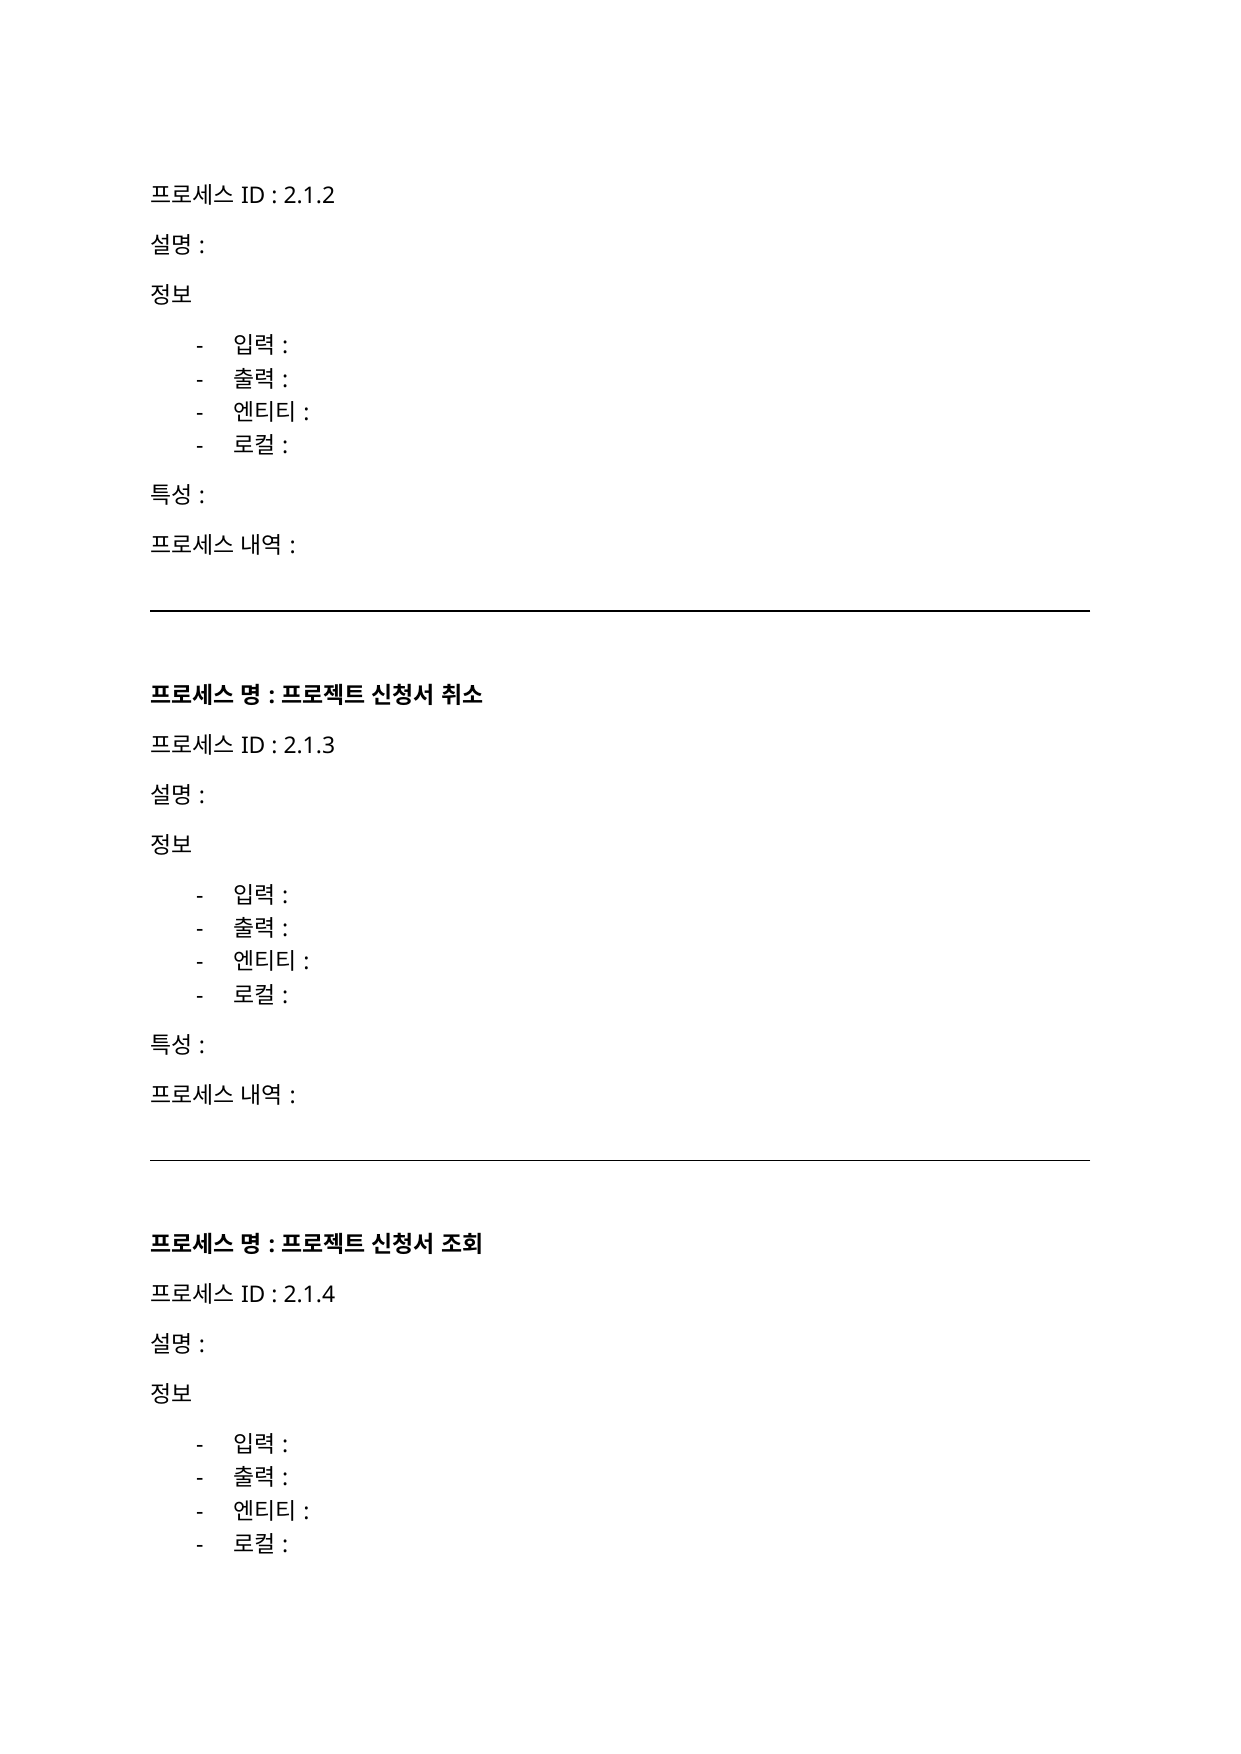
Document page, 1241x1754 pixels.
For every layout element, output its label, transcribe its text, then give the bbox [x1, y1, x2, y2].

text 정보 [150, 1376, 1090, 1409]
text 정보 [150, 277, 1090, 310]
list 입력 : [196, 1426, 1090, 1459]
list 입력 : [196, 327, 1090, 360]
text 프로세스 ID : 2.1.3 [150, 727, 1090, 760]
text 설명 : [150, 227, 1090, 261]
text 프로세스 명 : 프로젝트 신청서 취소 [150, 677, 1090, 710]
list 출력 : [196, 910, 1090, 943]
text 특성 : [150, 1026, 1090, 1060]
list 엔티티 : [196, 943, 1090, 976]
list 출력 : [196, 1459, 1090, 1492]
list 로컬 : [196, 427, 1090, 460]
text 프로세스 명 : 프로젝트 신청서 조회 [150, 1226, 1090, 1259]
text 특성 : [150, 477, 1090, 510]
text 프로세스 ID : 2.1.2 [150, 177, 1090, 211]
text 프로세스 내역 : [150, 527, 1090, 560]
list 엔티티 : [196, 1492, 1090, 1526]
text 프로세스 내역 : [150, 1076, 1090, 1110]
text 프로세스 ID : 2.1.4 [150, 1276, 1090, 1309]
text 설명 : [150, 1326, 1090, 1359]
text 정보 [150, 827, 1090, 860]
list 엔티티 : [196, 394, 1090, 427]
list 로컬 : [196, 976, 1090, 1010]
list 입력 : [196, 876, 1090, 910]
list 로컬 : [196, 1526, 1090, 1559]
list 출력 : [196, 360, 1090, 394]
text 설명 : [150, 777, 1090, 810]
